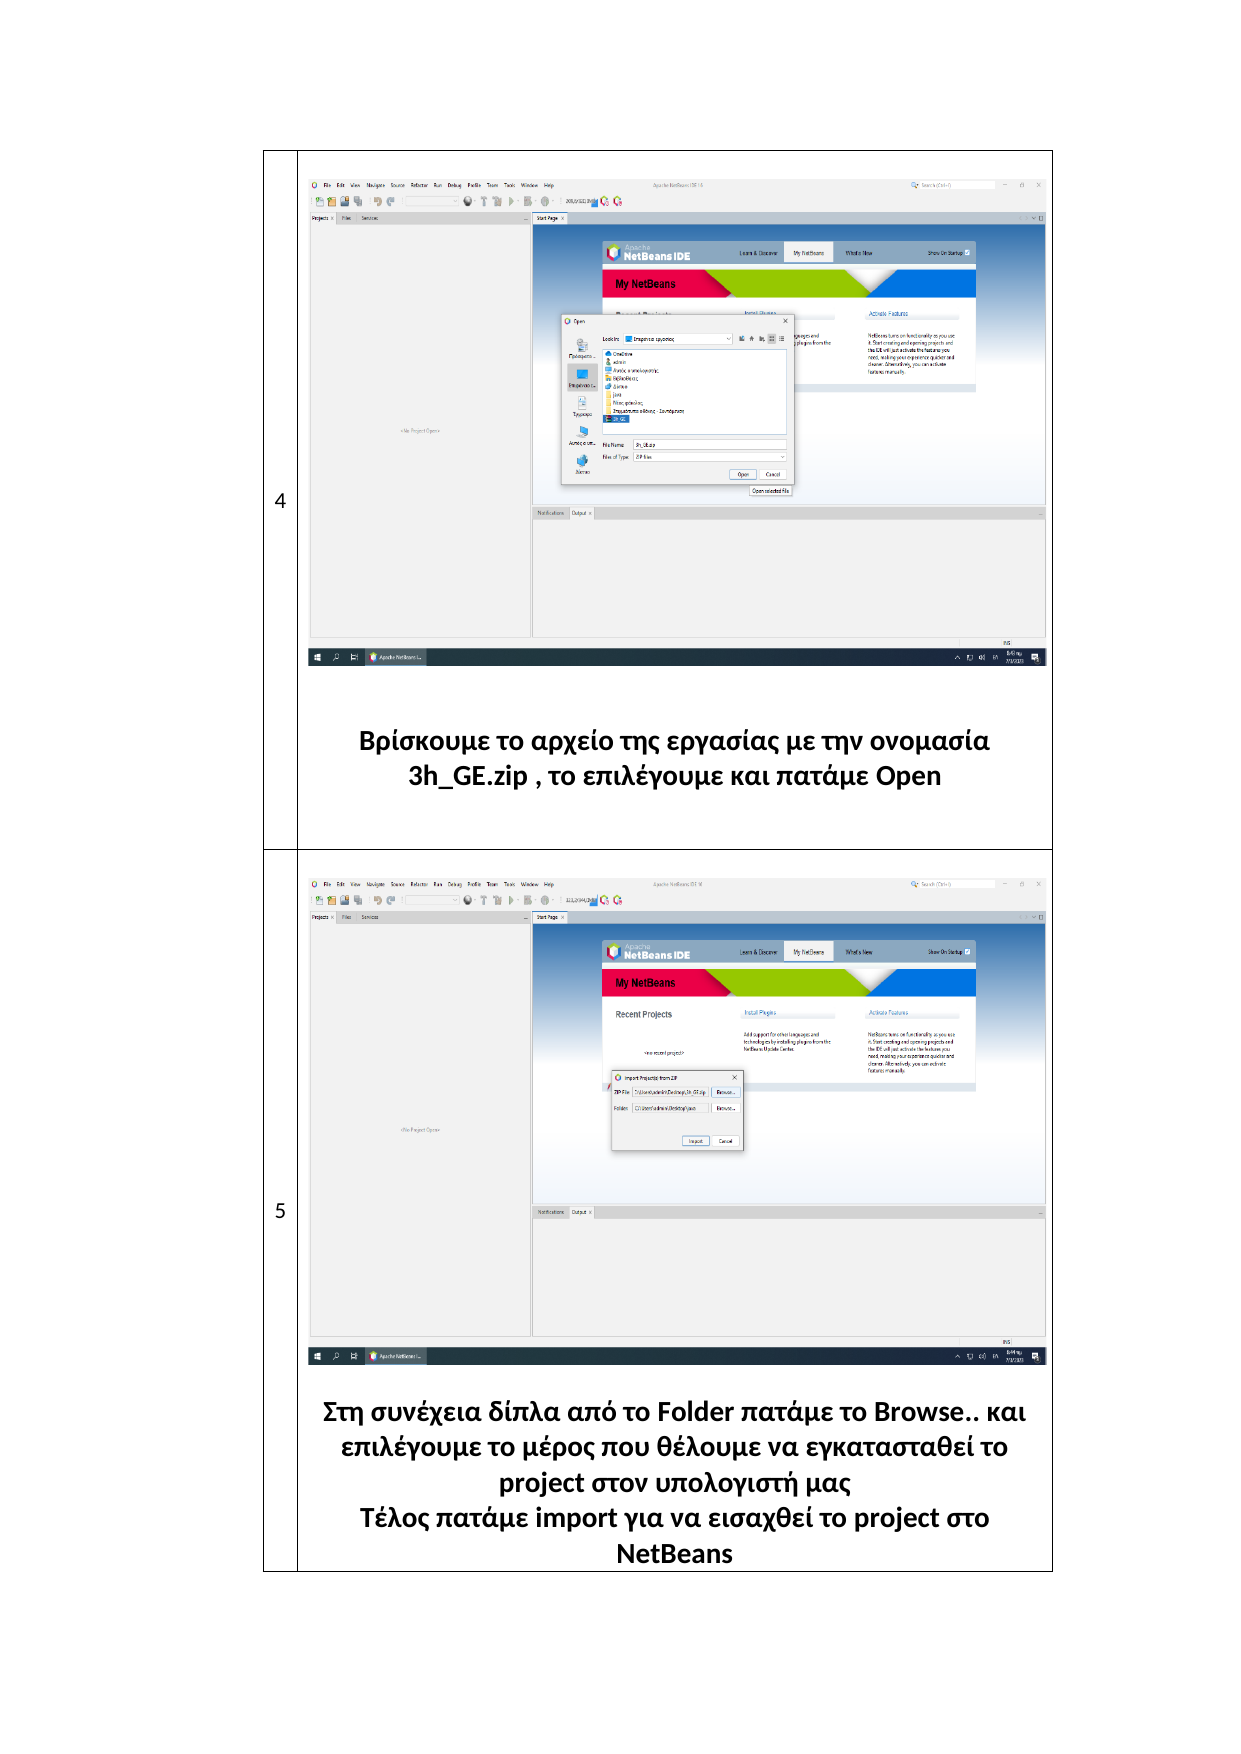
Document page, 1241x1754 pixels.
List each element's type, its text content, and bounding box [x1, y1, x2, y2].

table_header Βρίσκουμε το αρχείο της εργασίας με την ονομασία 3h_GE.zip , το επιλέγουμε και πατάμε Open [298, 151, 1052, 849]
picture [308, 179, 1047, 666]
table_cell Στη συνέχεια δίπλα από το Folder πατάμε το Browse.. και επιλέγουμε το μέρος που θέλουμε να εγκατασταθεί το project στον υπολογιστή μας Τέλος πατάμε import για να εισαχθεί το project στο NetBeans [298, 850, 1052, 1571]
picture [308, 878, 1047, 1365]
table_header 4 [264, 151, 297, 849]
table_cell 5 [264, 850, 297, 1571]
